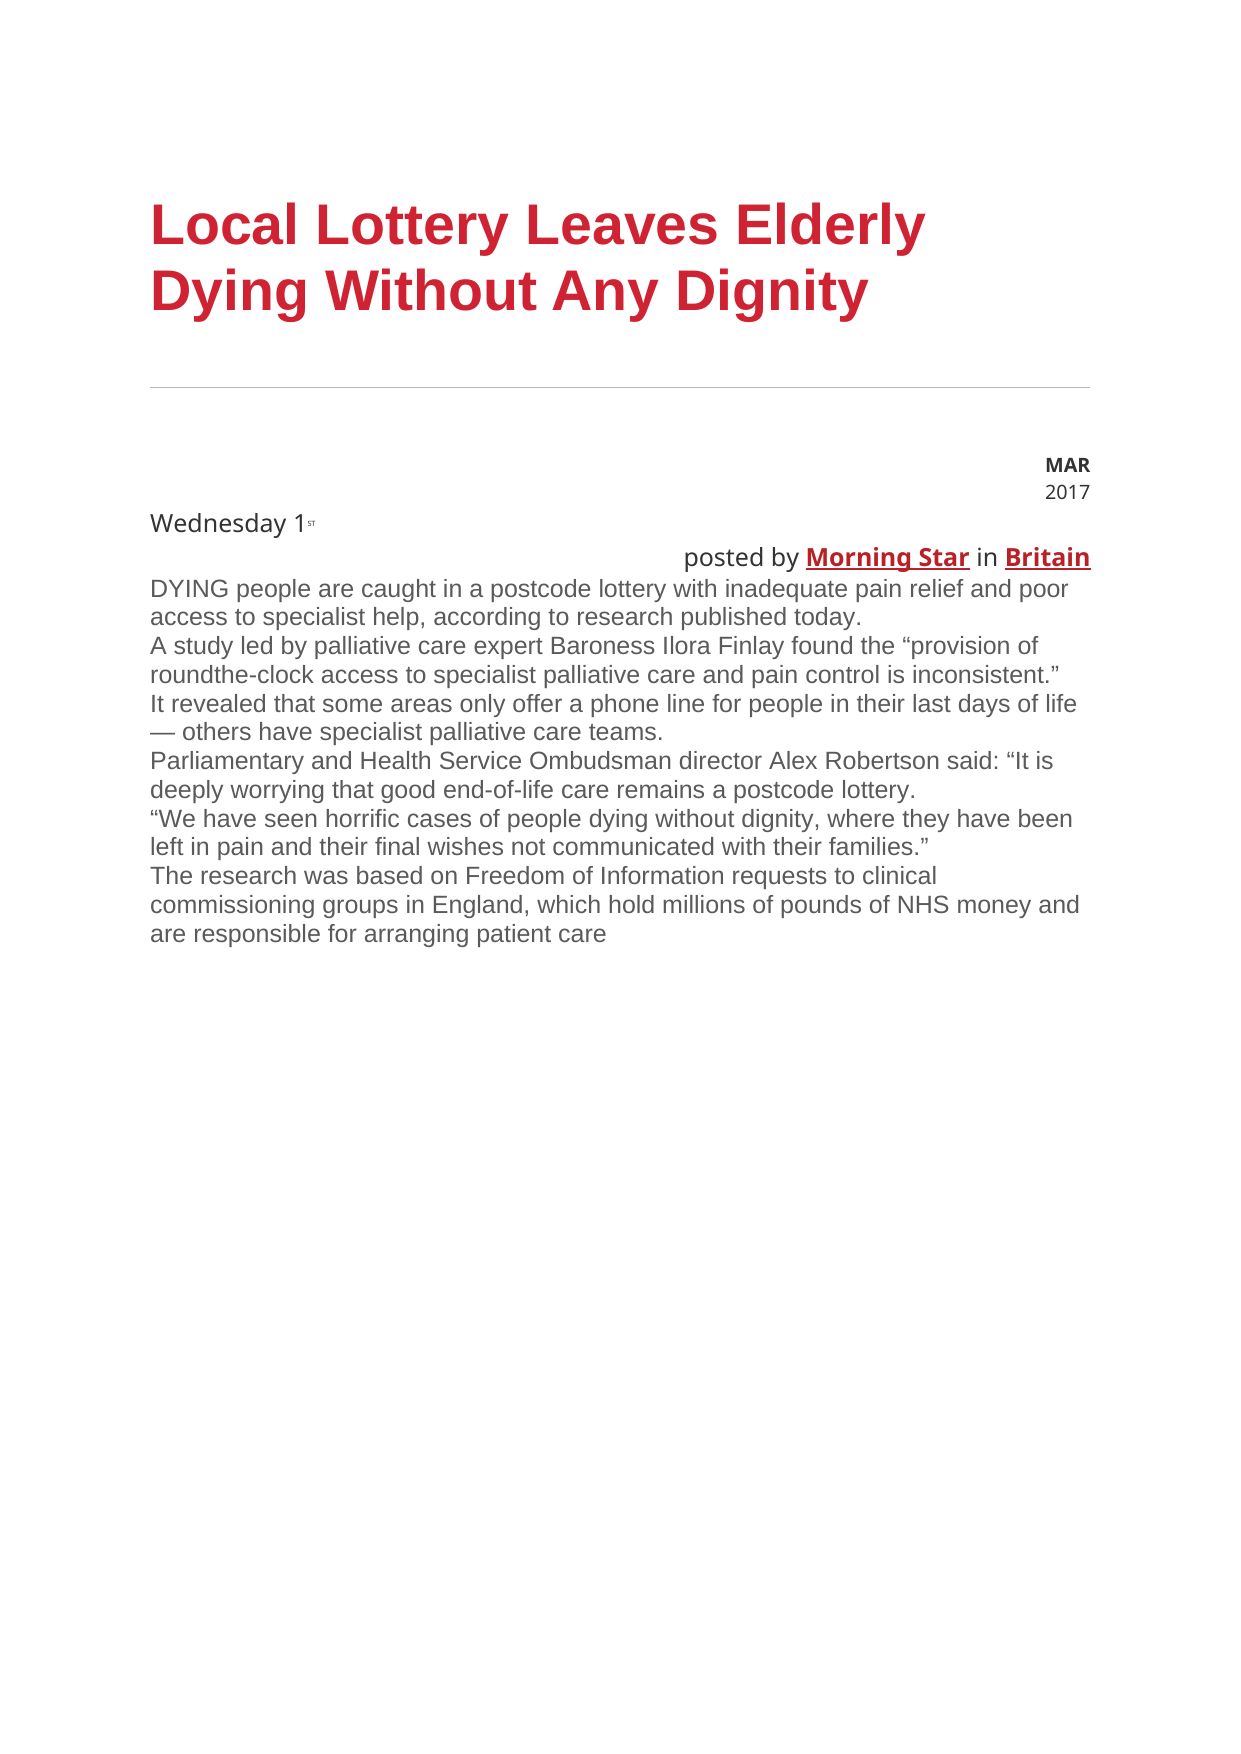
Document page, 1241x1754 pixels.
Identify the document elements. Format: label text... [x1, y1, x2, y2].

text Local Lottery Leaves Elderly Dying Without Any Dignity [150, 191, 1090, 322]
text “We have seen horrific cases of people dying without dignity, where they have been left in pain and their final wishes not communicated with their families.” [150, 803, 1090, 861]
text DYING people are caught in a postcode lottery with inadequate pain relief and poor access to specialist help, according to research published today. [150, 573, 1090, 631]
text Wednesday 1ST [150, 505, 1090, 539]
text posted by Morning Star in Britain [150, 539, 1090, 573]
text A study led by palliative care expert Baroness Ilora Finlay found the “provision of roundthe-clock access to specialist palliative care and pain control is inconsistent.” [150, 631, 1090, 688]
text Parliamentary and Health Service Ombudsman director Alex Robertson said: “It is deeply worrying that good end-of-life care remains a postcode lottery. [150, 746, 1090, 803]
text MAR 2017 [150, 450, 1090, 505]
text The research was based on Freedom of Information requests to clinical commissioning groups in England, which hold millions of pounds of NHS money and are responsible for arranging patient care [150, 861, 1090, 947]
text It revealed that some areas only offer a phone line for people in their last days of life — others have specialist palliative care teams. [150, 688, 1090, 746]
